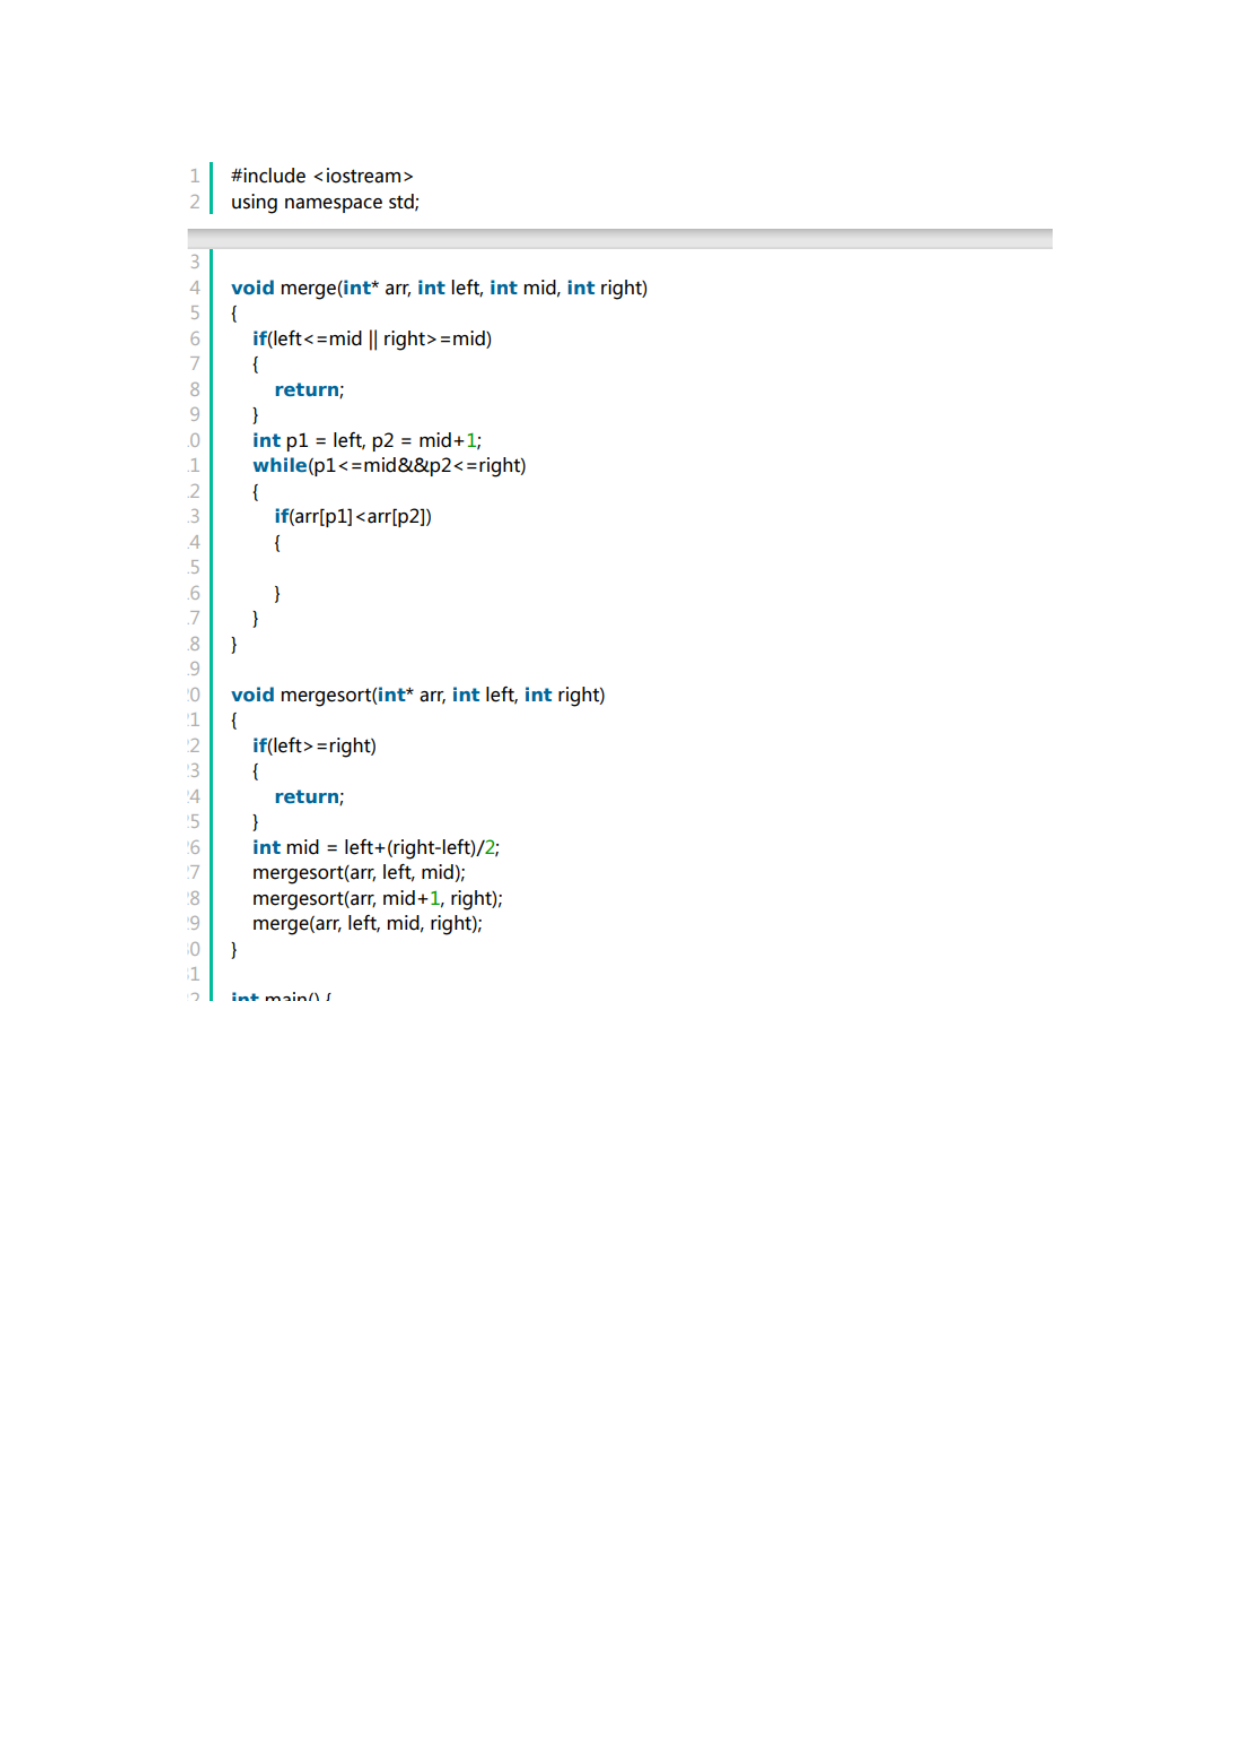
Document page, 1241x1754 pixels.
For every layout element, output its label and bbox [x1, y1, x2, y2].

picture [187, 162, 1053, 1001]
